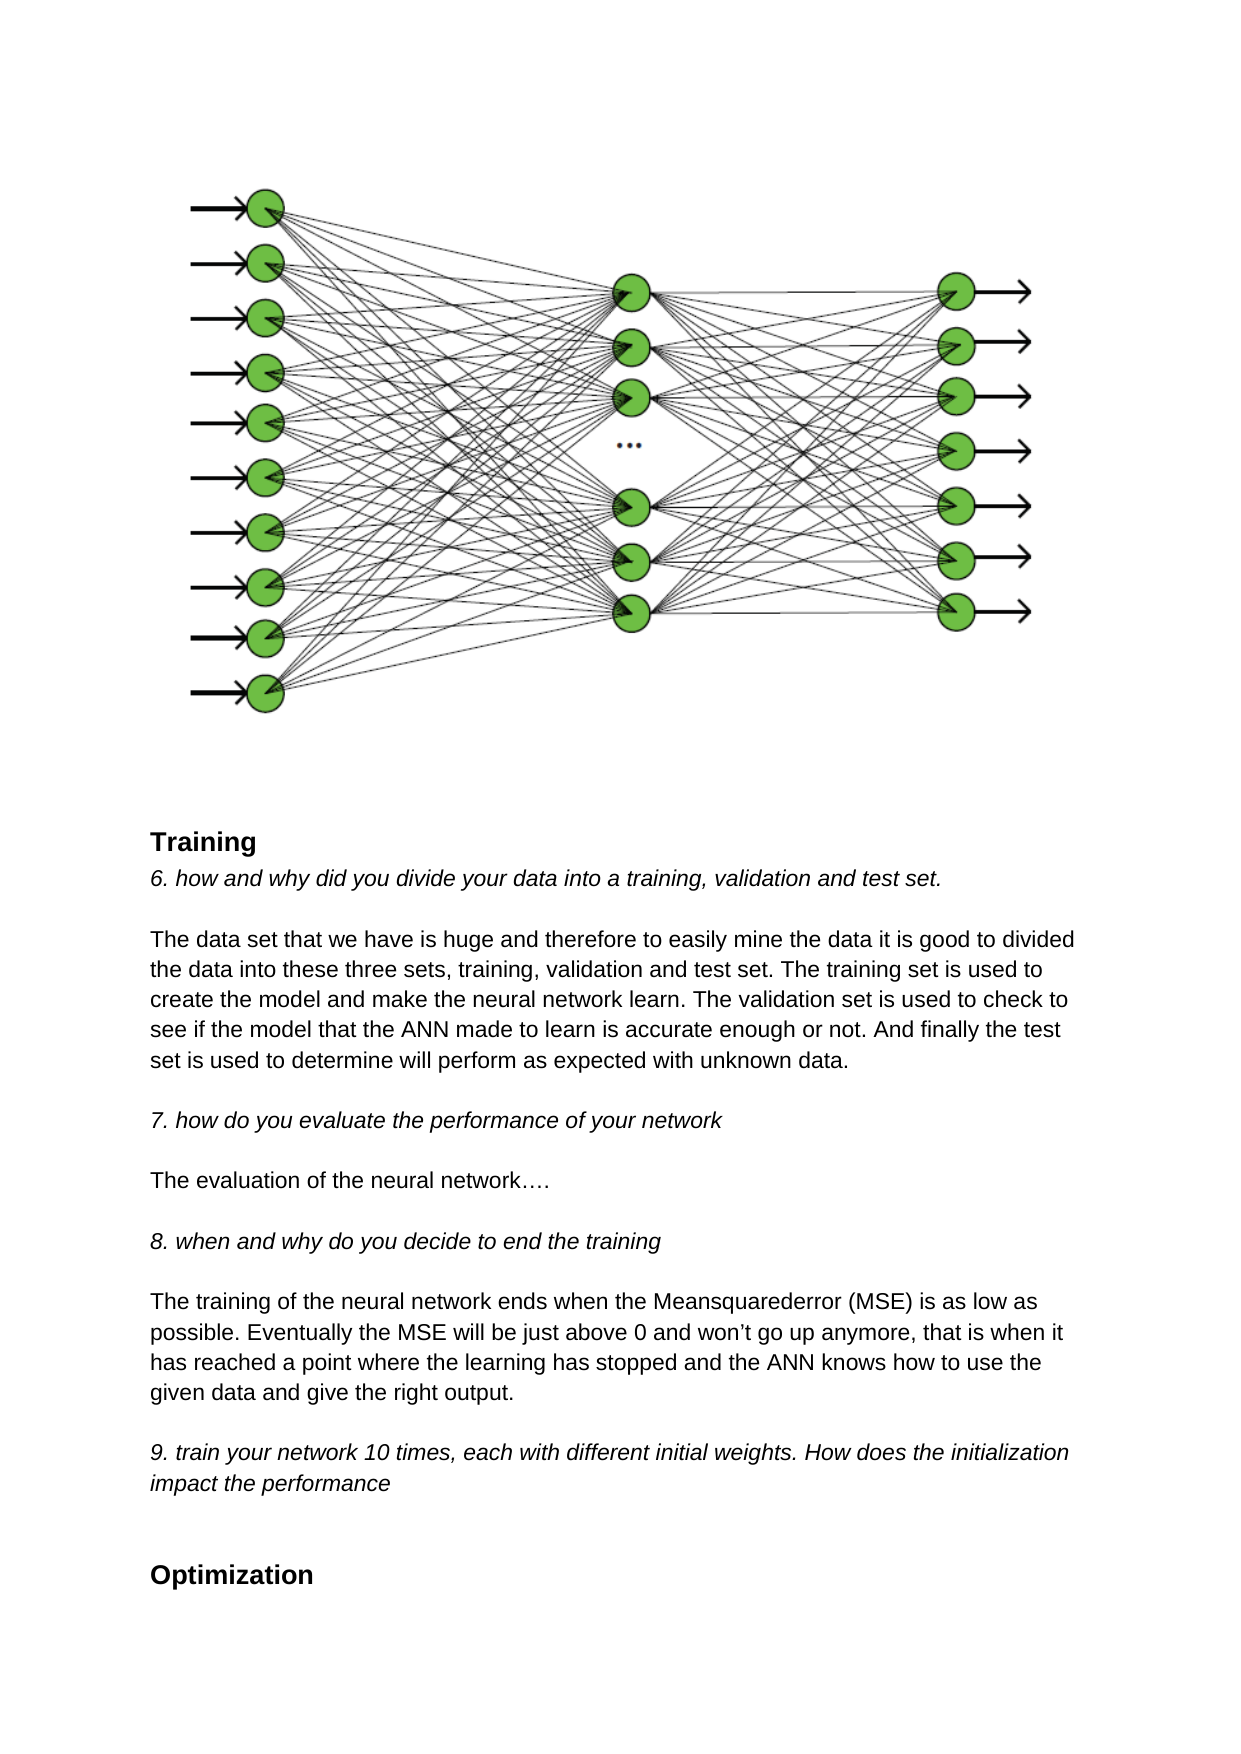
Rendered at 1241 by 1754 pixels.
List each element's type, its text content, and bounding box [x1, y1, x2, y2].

text 6. how and why did you divide your data into a training, validation and test set. [150, 865, 1090, 892]
text 7. how do you evaluate the performance of your network [150, 1107, 1090, 1133]
text The evaluation of the neural network…. [150, 1167, 1090, 1194]
text The training of the neural network ends when the Meansquarederror (MSE) is as low as possible. Eventually the MSE will be just above 0 and won’t go up anymore, that is when it has reached a point where the learning has stopped and the ANN knows how to use the given data and give the right output. [150, 1288, 1090, 1405]
text The data set that we have is huge and therefore to easily mine the data it is good to divided the data into these three sets, training, validation and test set. The training set is used to create the model and make the neural network learn. The validation set is used to check to see if the model that the ANN made to learn is accurate enough or not. And finally the test set is used to determine will perform as expected with unknown data. [150, 926, 1090, 1073]
picture [150, 150, 1091, 763]
subtitle Training [150, 826, 1090, 857]
text 9. train your network 10 times, each with different initial weights. How does the initialization impact the performance [150, 1439, 1090, 1496]
subtitle Optimization [150, 1559, 1090, 1590]
text 8. when and why do you decide to end the training [150, 1228, 1090, 1254]
